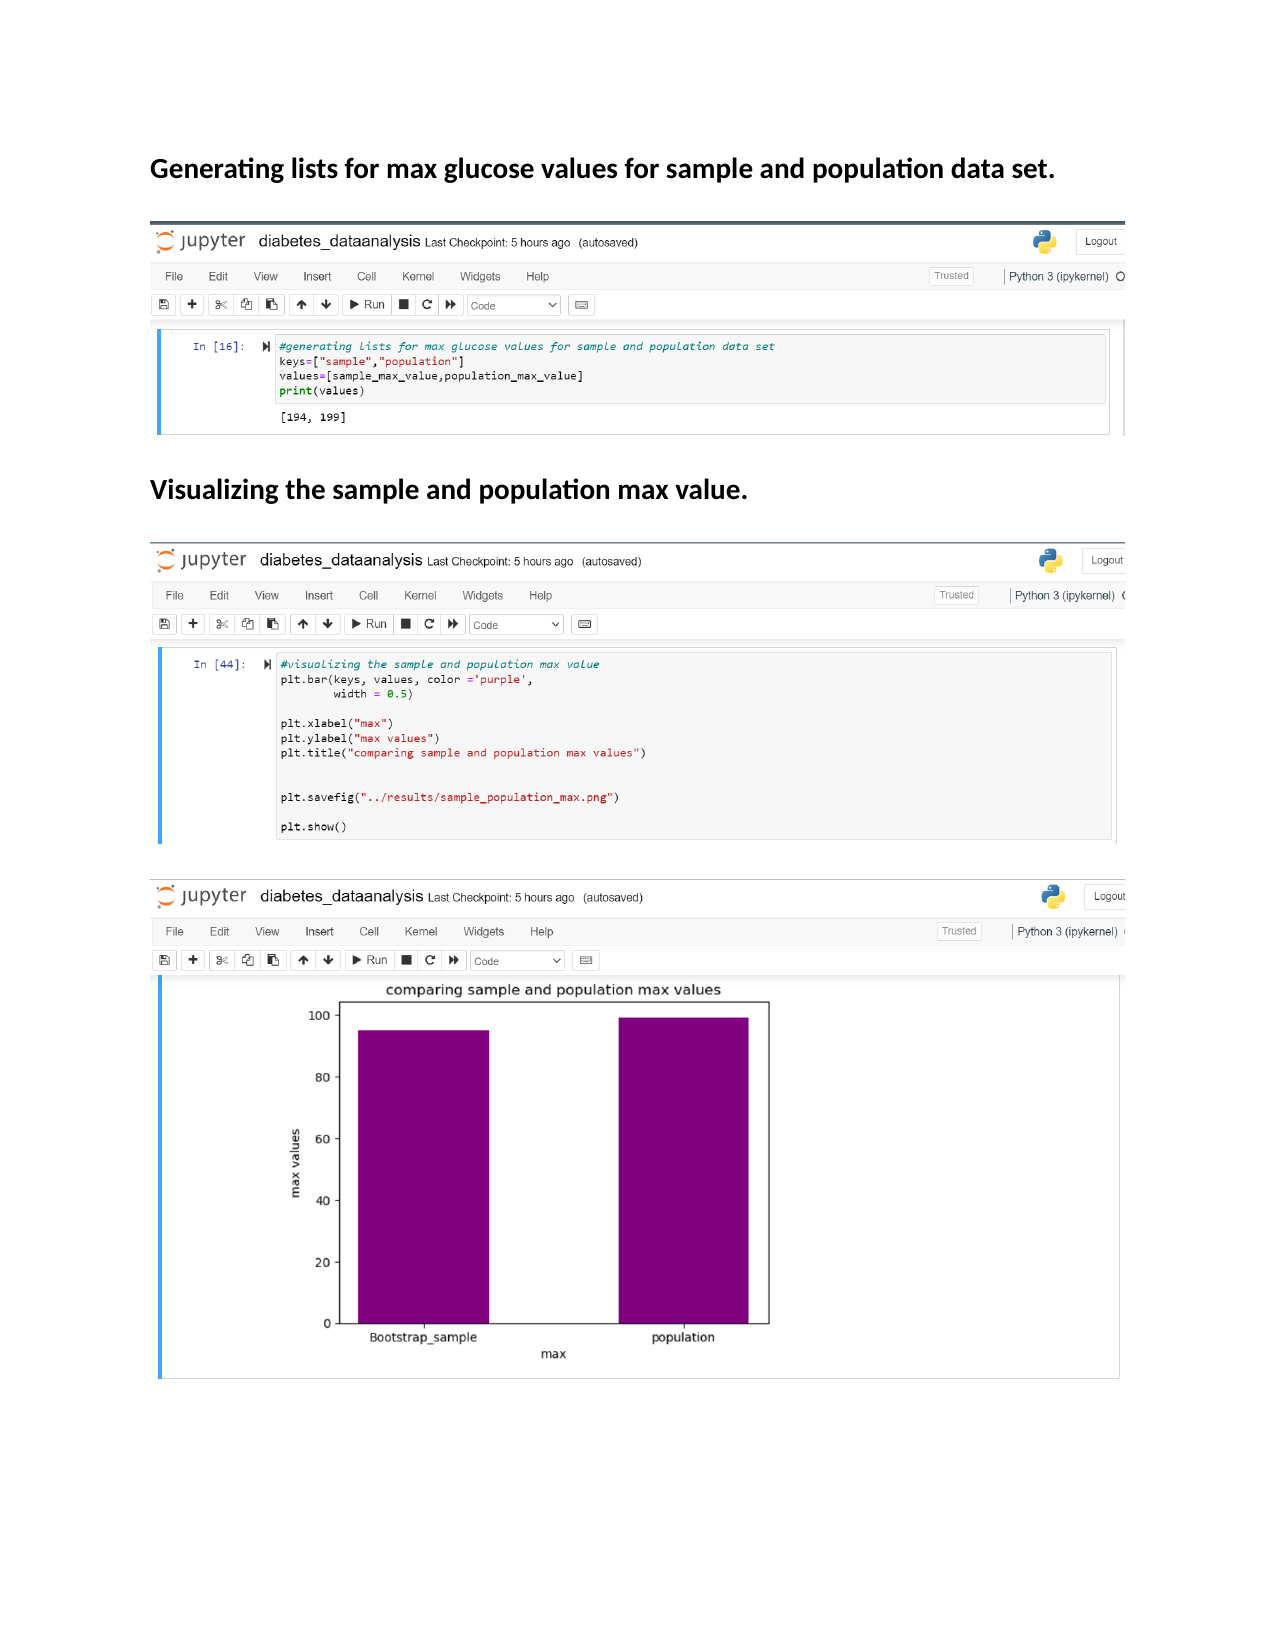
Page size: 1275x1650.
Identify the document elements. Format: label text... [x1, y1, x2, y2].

picture [150, 542, 1125, 844]
picture [150, 879, 1125, 1379]
text Generating lists for max glucose values for sample and population data set. [150, 150, 1125, 186]
picture [150, 221, 1125, 436]
text Visualizing the sample and population max value. [150, 471, 1125, 507]
